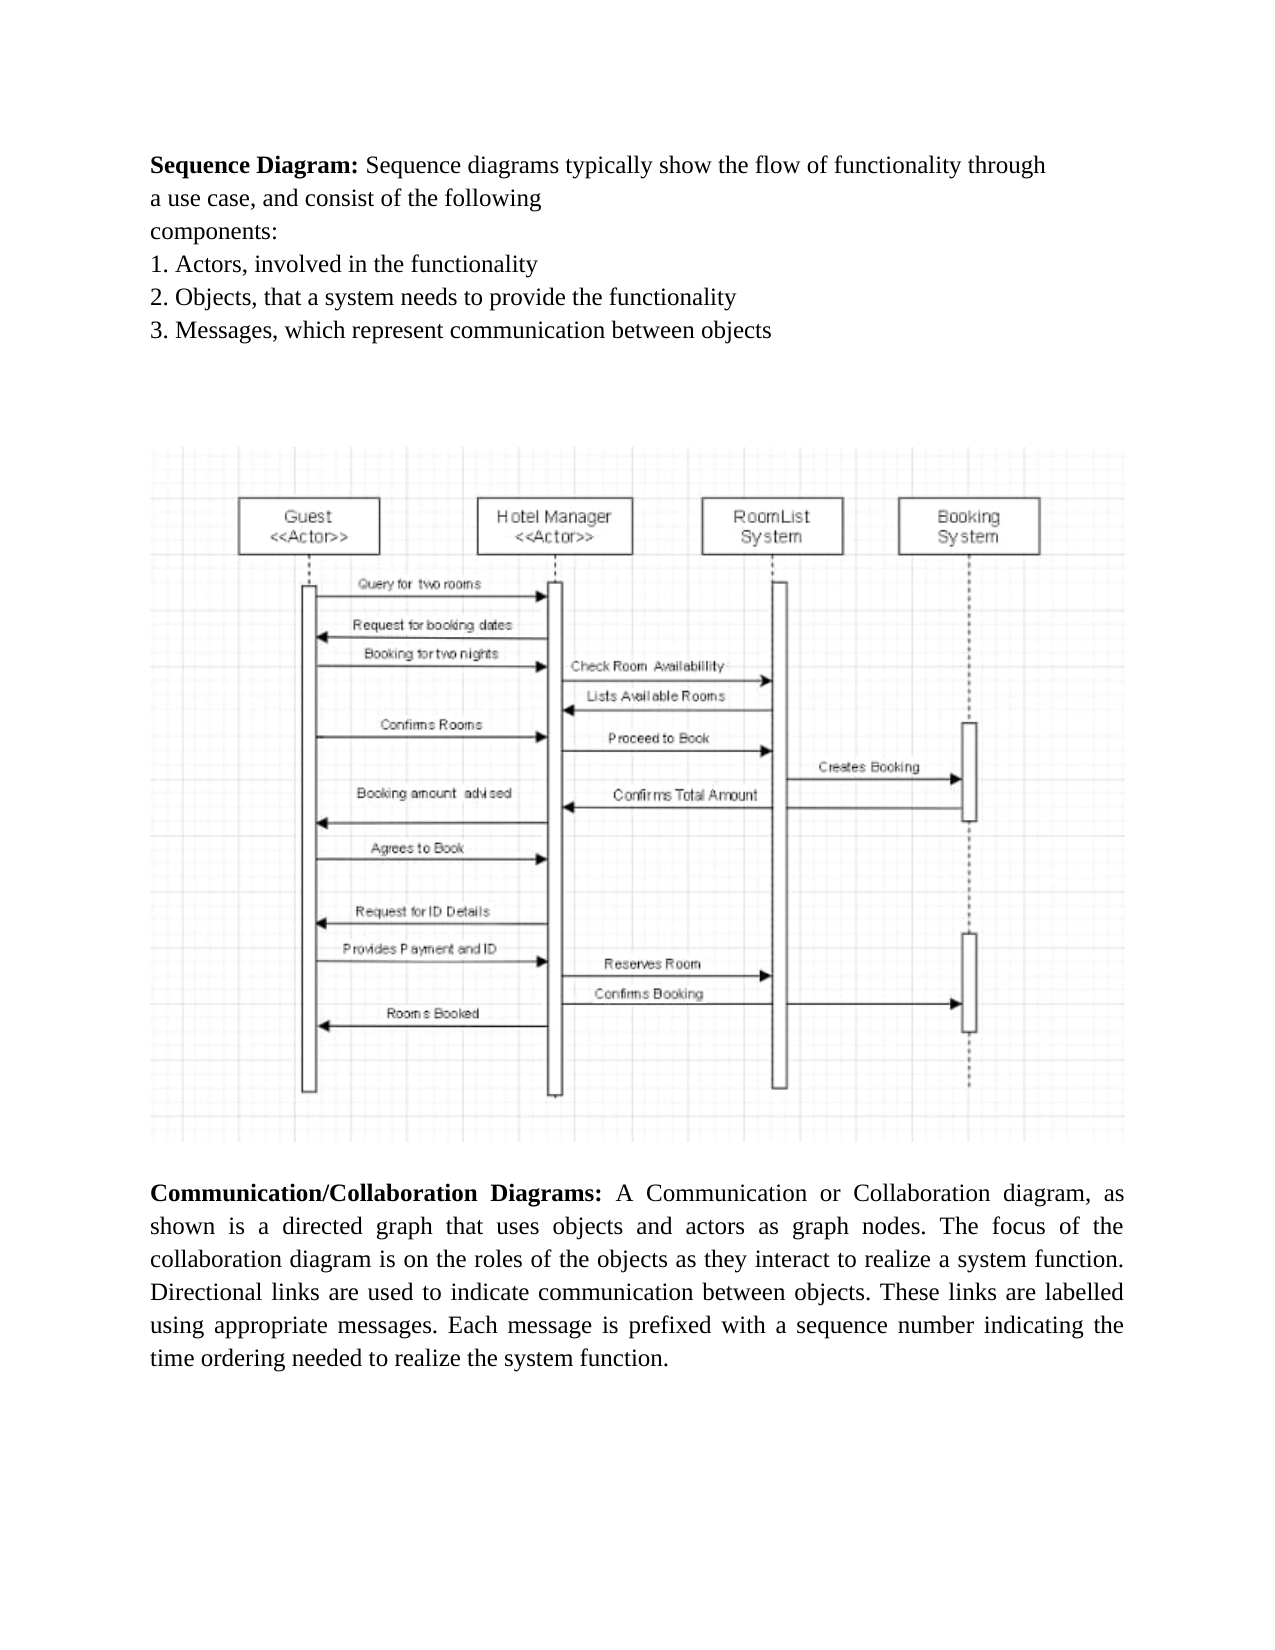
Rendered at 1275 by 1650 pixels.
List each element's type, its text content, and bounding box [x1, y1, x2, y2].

text 3. Messages, which represent communication between objects [150, 315, 1125, 344]
text 2. Objects, that a system needs to provide the functionality [150, 282, 1125, 311]
picture [150, 447, 1125, 1142]
text 1. Actors, involved in the functionality [150, 249, 1125, 278]
text Sequence Diagram: Sequence diagrams typically show the flow of functionality through [150, 150, 1125, 179]
text a use case, and consist of the following [150, 183, 1125, 212]
text Communication/Collaboration Diagrams: A Communication or Collaboration diagram, as shown is a directed graph that uses objects and actors as graph nodes. The focus of the collaboration diagram is on the roles of the objects as they interact to realize a system function. Directional links are used to indicate communication between objects. These links are labelled using appropriate messages. Each message is prefixed with a sequence number indicating the time ordering needed to realize the system function. [150, 1178, 1125, 1372]
text components: [150, 216, 1125, 245]
